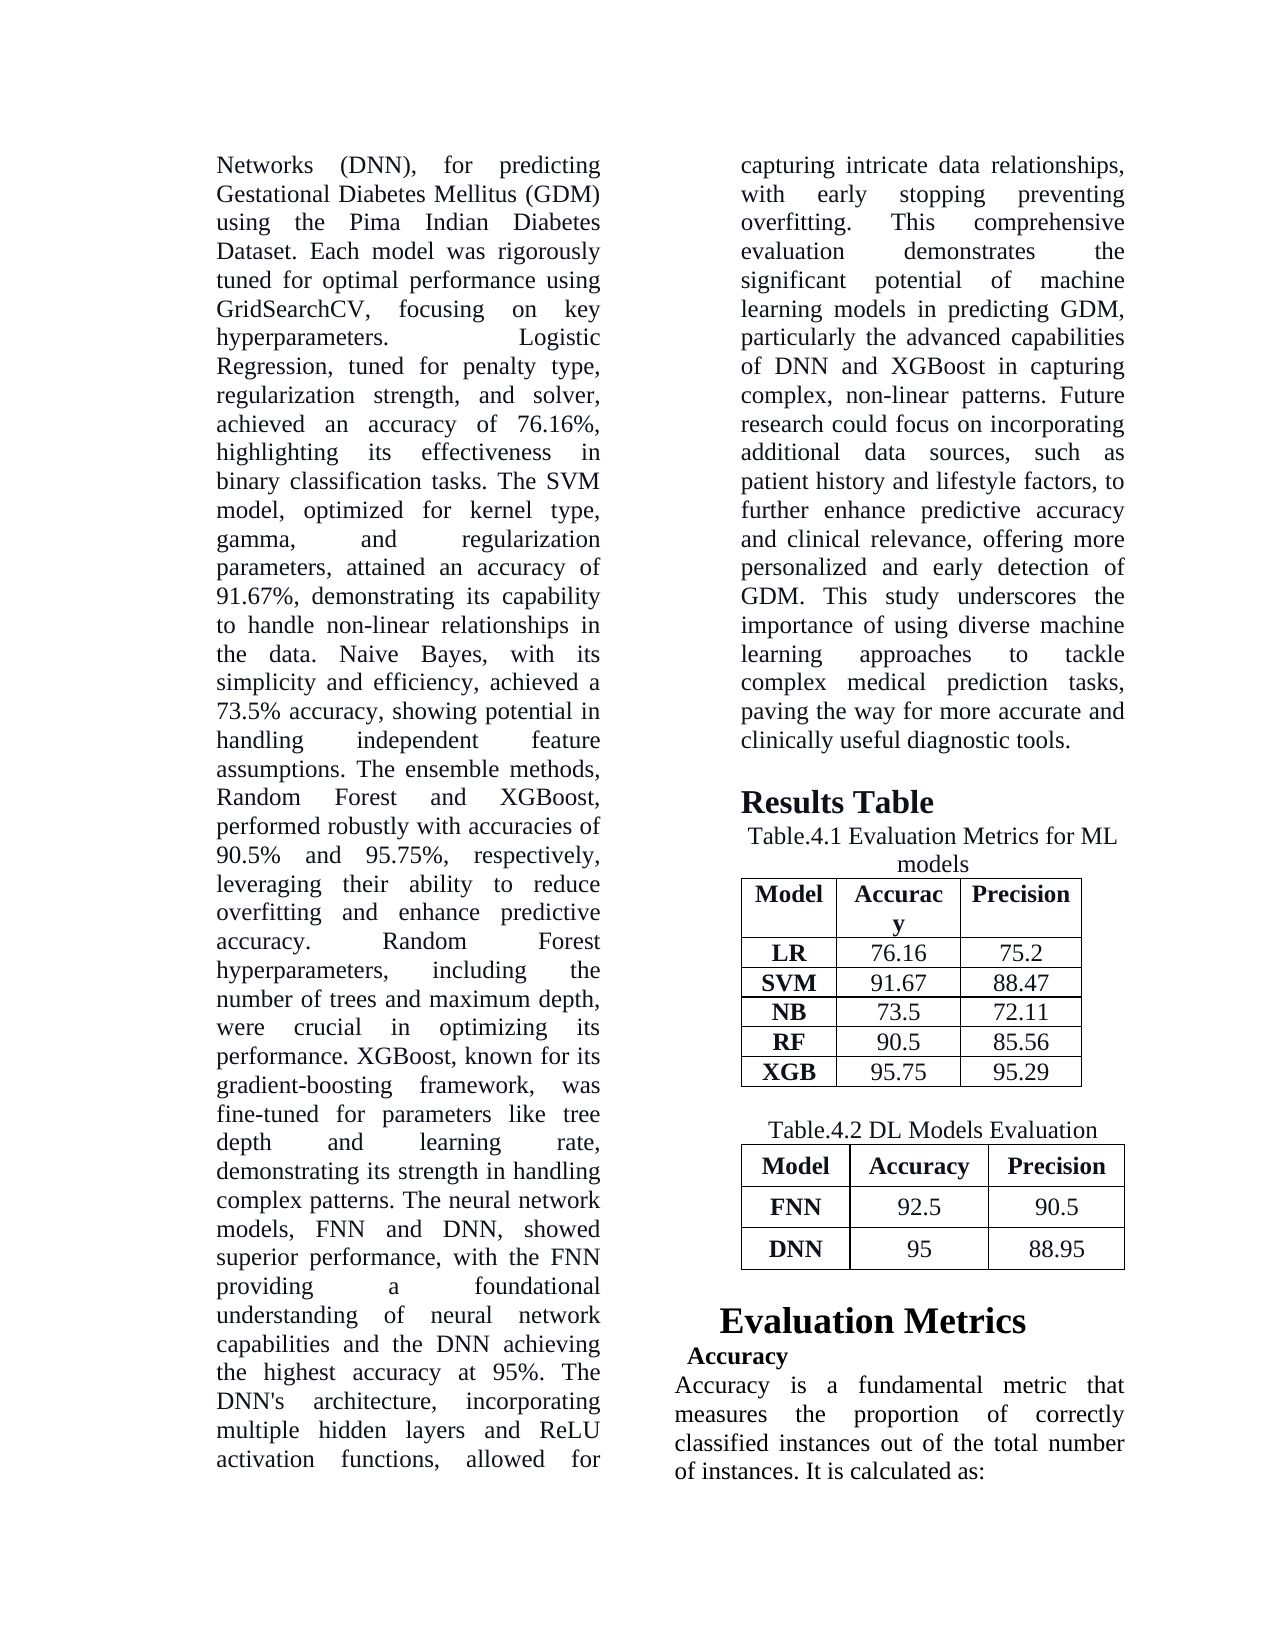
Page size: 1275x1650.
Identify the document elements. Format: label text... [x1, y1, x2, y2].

table_cell 88.95 [989, 1228, 1124, 1268]
table_cell 90.5 [989, 1187, 1124, 1227]
table_cell 76.16 [837, 938, 960, 967]
table_header Precision [989, 1145, 1124, 1186]
table_header Accuracy [851, 1145, 988, 1186]
table_cell 73.5 [837, 998, 960, 1026]
table_header Model [742, 1145, 849, 1186]
table_cell NB [742, 998, 836, 1026]
text Table.4.2 DL Models Evaluation [741, 1116, 1125, 1144]
table_cell 95.75 [837, 1057, 960, 1086]
table_cell FNN [742, 1187, 849, 1227]
table_cell 75.2 [961, 938, 1081, 967]
table_cell 95.29 [961, 1057, 1081, 1086]
table_cell 95 [851, 1228, 988, 1268]
table_cell 85.56 [961, 1027, 1081, 1056]
text Results Table [741, 782, 1125, 821]
text Accuracy is a fundamental metric that measures the proportion of correctly classified instances out of the total number of instances. It is calculated as: [674, 1370, 1125, 1485]
table_cell 72.11 [961, 998, 1081, 1026]
text Table.4.1 Evaluation Metrics for ML models [741, 821, 1125, 878]
table_cell RF [742, 1027, 836, 1056]
table_header Accuracy [837, 879, 960, 937]
text Evaluation Metrics [719, 1298, 1125, 1341]
table_cell SVM [742, 968, 836, 996]
table_cell 88.47 [961, 968, 1081, 996]
table_header Model [742, 879, 836, 937]
table_cell 90.5 [837, 1027, 960, 1056]
table_cell XGB [742, 1057, 836, 1086]
text Accuracy [674, 1341, 1125, 1370]
table_cell 91.67 [837, 968, 960, 996]
table_cell LR [742, 938, 836, 967]
table_cell 92.5 [851, 1187, 988, 1227]
table_header Precision [961, 879, 1081, 937]
table_cell DNN [742, 1228, 849, 1268]
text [741, 150, 1125, 754]
